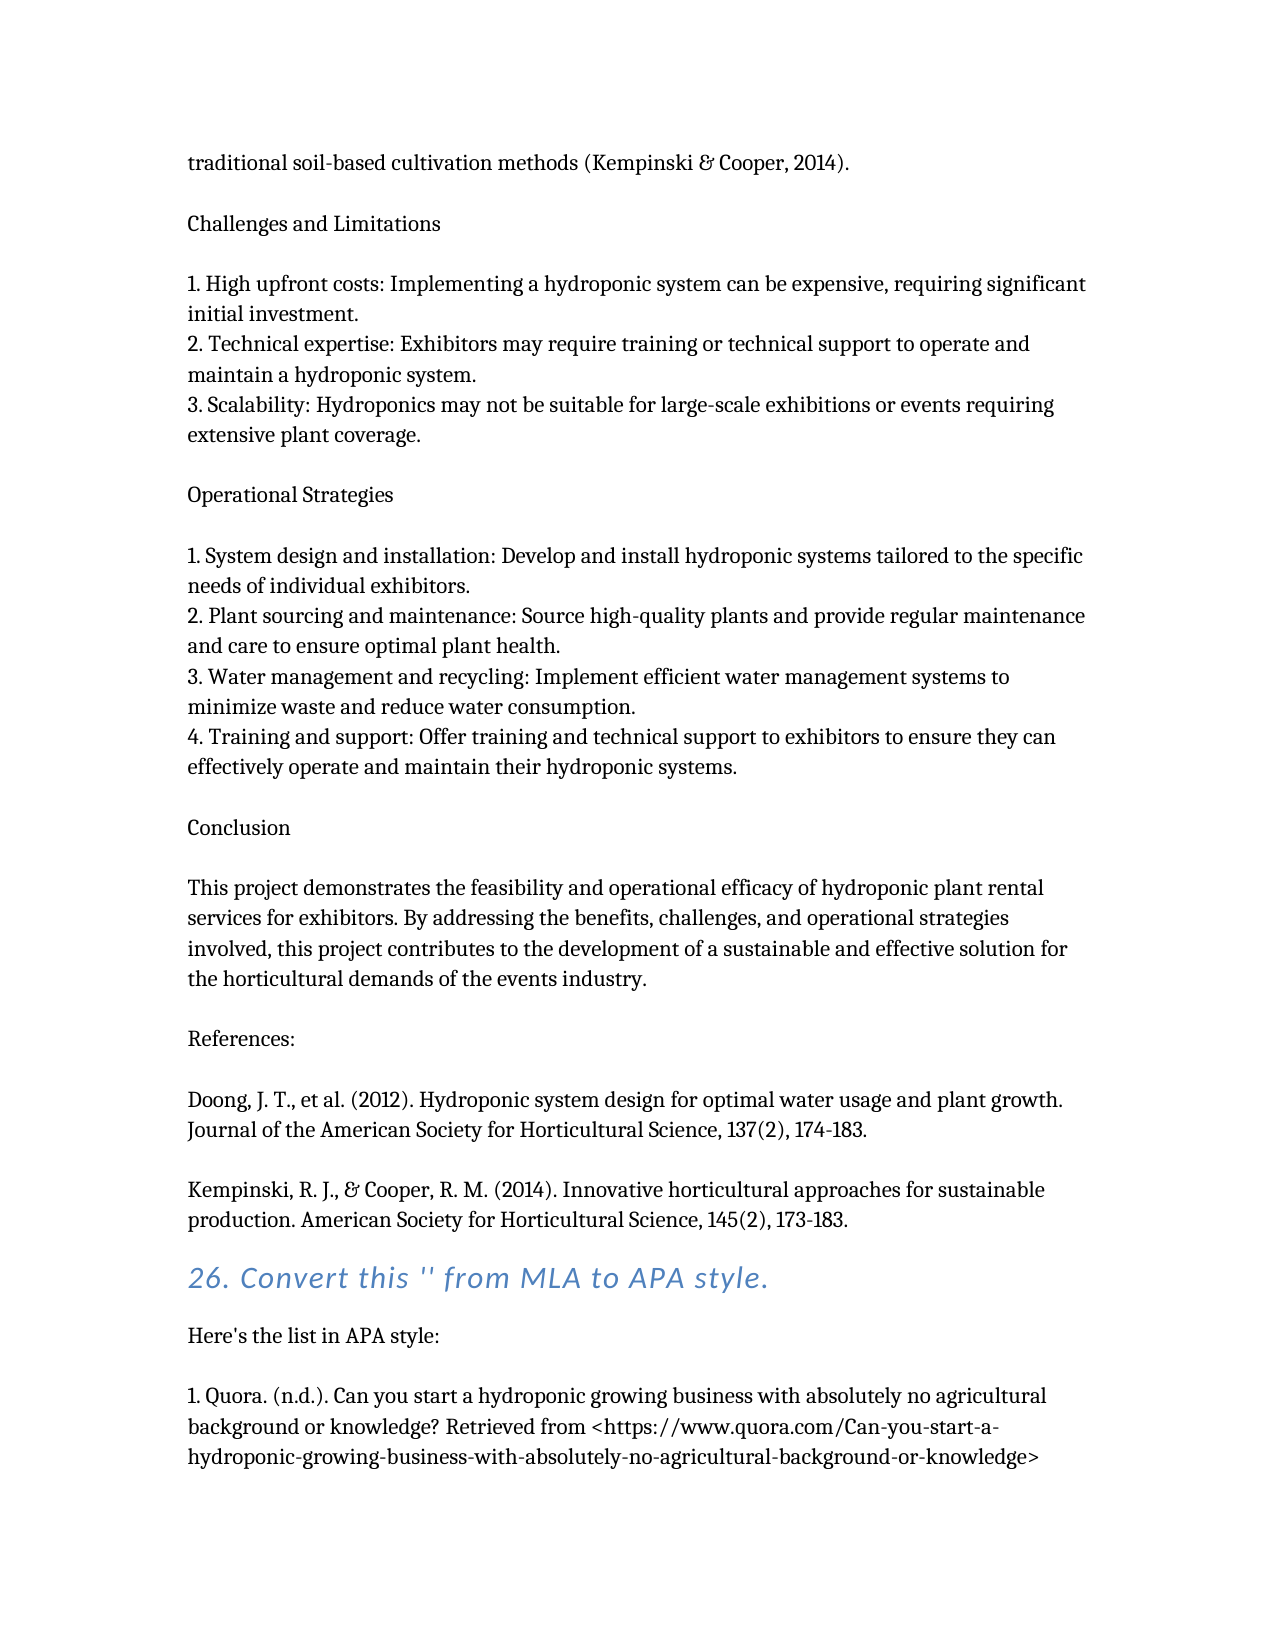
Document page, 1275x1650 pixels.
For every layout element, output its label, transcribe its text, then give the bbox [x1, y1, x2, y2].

subtitle 26. Convert this '' from MLA to APA style. [187, 1258, 1087, 1296]
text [187, 1323, 1087, 1470]
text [187, 150, 1087, 1234]
